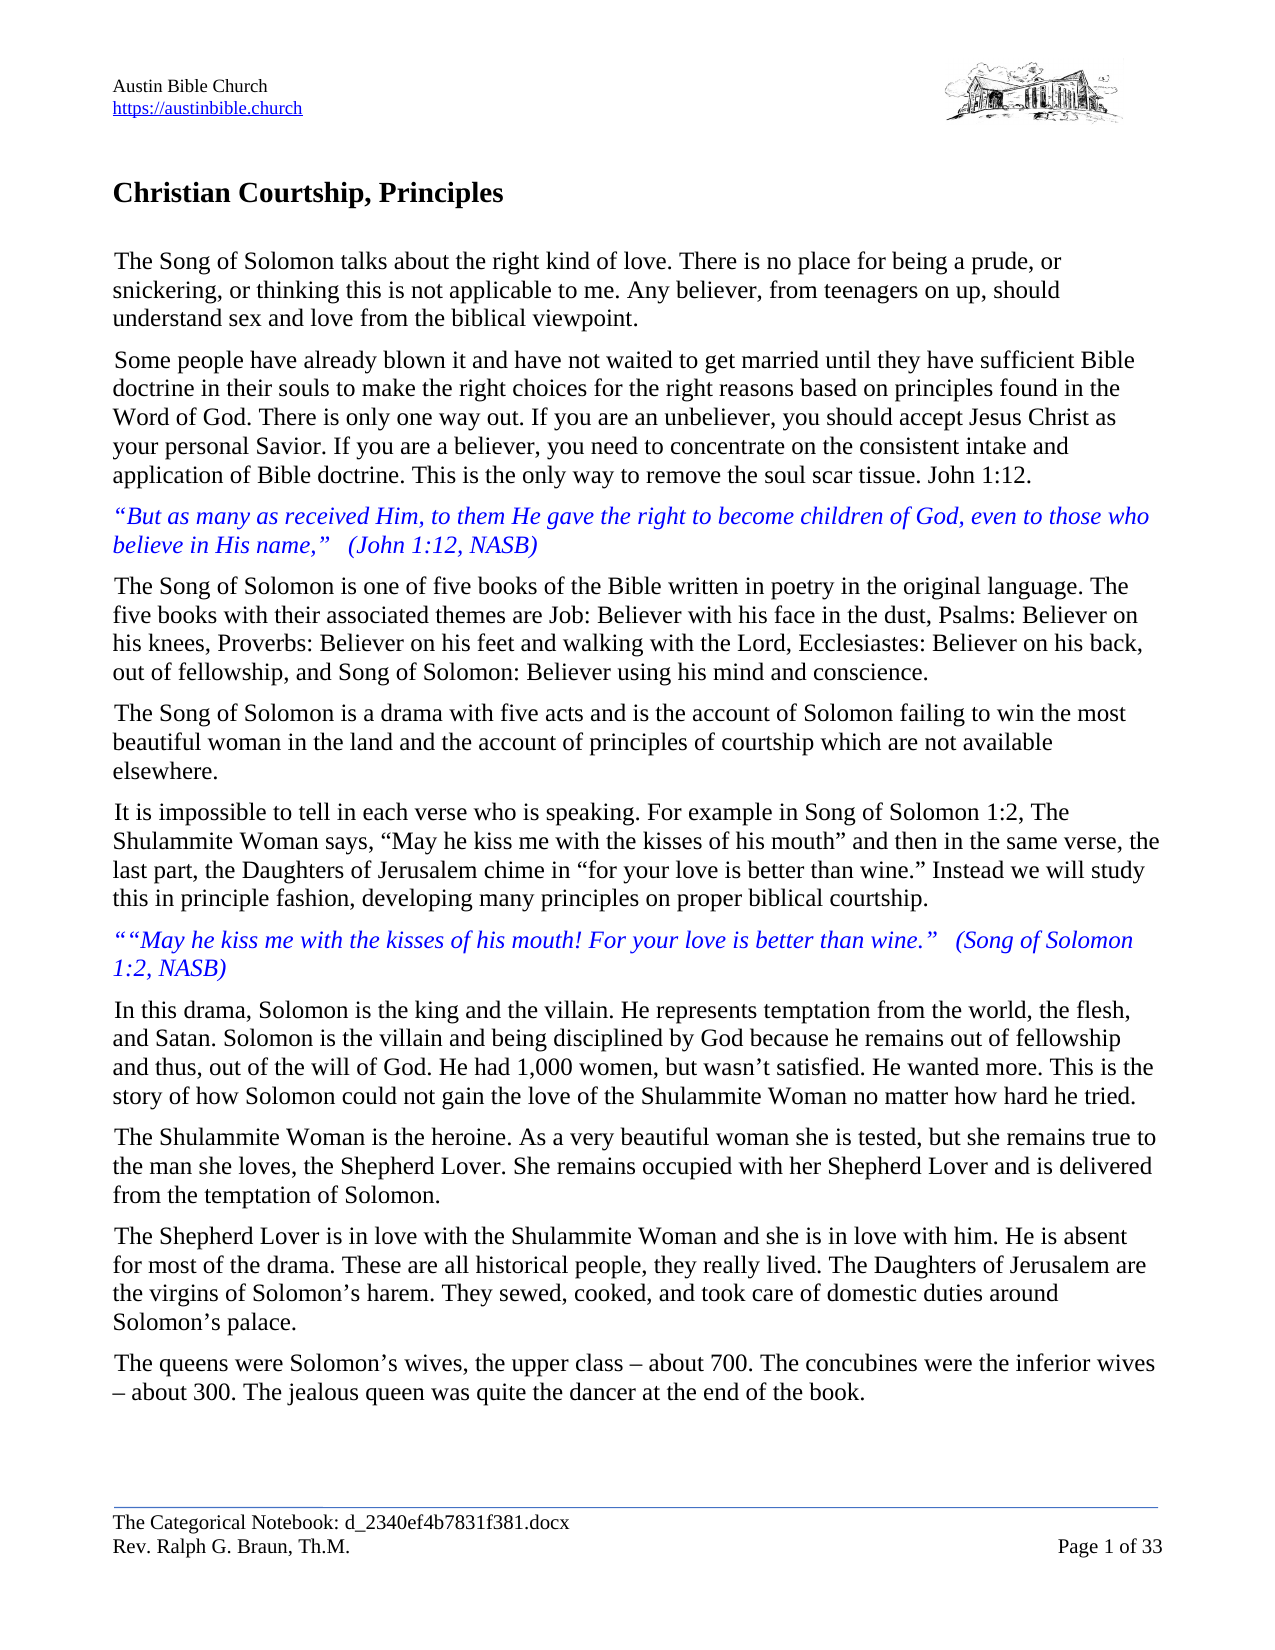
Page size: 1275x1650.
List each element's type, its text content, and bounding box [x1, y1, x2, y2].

text In this drama, Solomon is the king and the villain. He represents temptation from the world, the flesh, and Satan. Solomon is the villain and being disciplined by God because he remains out of fellowship and thus, out of the will of God. He had 1,000 women, but wasn’t satisfied. He wanted more. This is the story of how Solomon could not gain the love of the Shulammite Woman no matter how hard he tried. [112, 995, 1162, 1110]
text ““May he kiss me with the kisses of his mouth! For your love is better than wine.” (Song of Solomon 1:2, NASB) [112, 925, 1162, 982]
text “But as many as received Him, to them He gave the right to become children of God, even to those who believe in His name,” (John 1:12, NASB) [112, 501, 1162, 558]
subtitle Christian Courtship, Principles [112, 175, 1162, 208]
picture [944, 58, 1124, 125]
text The Shulammite Woman is the heroine. As a very beautiful woman she is tested, but she remains true to the man she loves, the Shepherd Lover. She remains occupied with her Shepherd Lover and is delivered from the temptation of Solomon. [112, 1122, 1162, 1208]
text The Shepherd Lover is in love with the Shulammite Woman and she is in love with him. He is absent for most of the drama. These are all historical people, they really lived. The Daughters of Jerusalem are the virgins of Solomon’s harem. They sewed, cooked, and took care of domestic duties around Solomon’s palace. [112, 1221, 1162, 1336]
text It is impossible to tell in each verse who is speaking. For example in Song of Solomon 1:2, The Shulammite Woman says, “May he kiss me with the kisses of his mouth” and then in the same verse, the last part, the Daughters of Jerusalem chime in “for your love is better than wine.” Instead we will study this in principle fashion, developing many principles on proper biblical courtship. [112, 797, 1162, 912]
text The Song of Solomon is one of five books of the Bible written in poetry in the original language. The five books with their associated themes are Job: Believer with his face in the dust, Psalms: Believer on his knees, Proverbs: Believer on his feet and walking with the Lord, Ecclesiastes: Believer on his back, out of fellowship, and Song of Solomon: Believer using his mind and conscience. [112, 571, 1162, 686]
text The Song of Solomon talks about the right kind of love. There is no place for being a prude, or snickering, or thinking this is not applicable to me. Any believer, from teenagers on up, should understand sex and love from the biblical viewpoint. [112, 246, 1162, 332]
text The Song of Solomon is a drama with five acts and is the account of Solomon failing to win the most beautiful woman in the land and the account of principles of courtship which are not available elsewhere. [112, 698, 1162, 785]
text The queens were Solomon’s wives, the upper class – about 700. The concubines were the inferior wives – about 300. The jealous queen was quite the dancer at the end of the book. [112, 1348, 1162, 1406]
text Some people have already blown it and have not waited to get married until they have sufficient Bible doctrine in their souls to make the right choices for the right reasons based on principles found in the Word of God. There is only one way out. If you are an unbeliever, you should accept Jesus Christ as your personal Savior. If you are a believer, you need to concentrate on the consistent intake and application of Bible doctrine. This is the only way to remove the soul scar tissue. John 1:12. [112, 345, 1162, 488]
